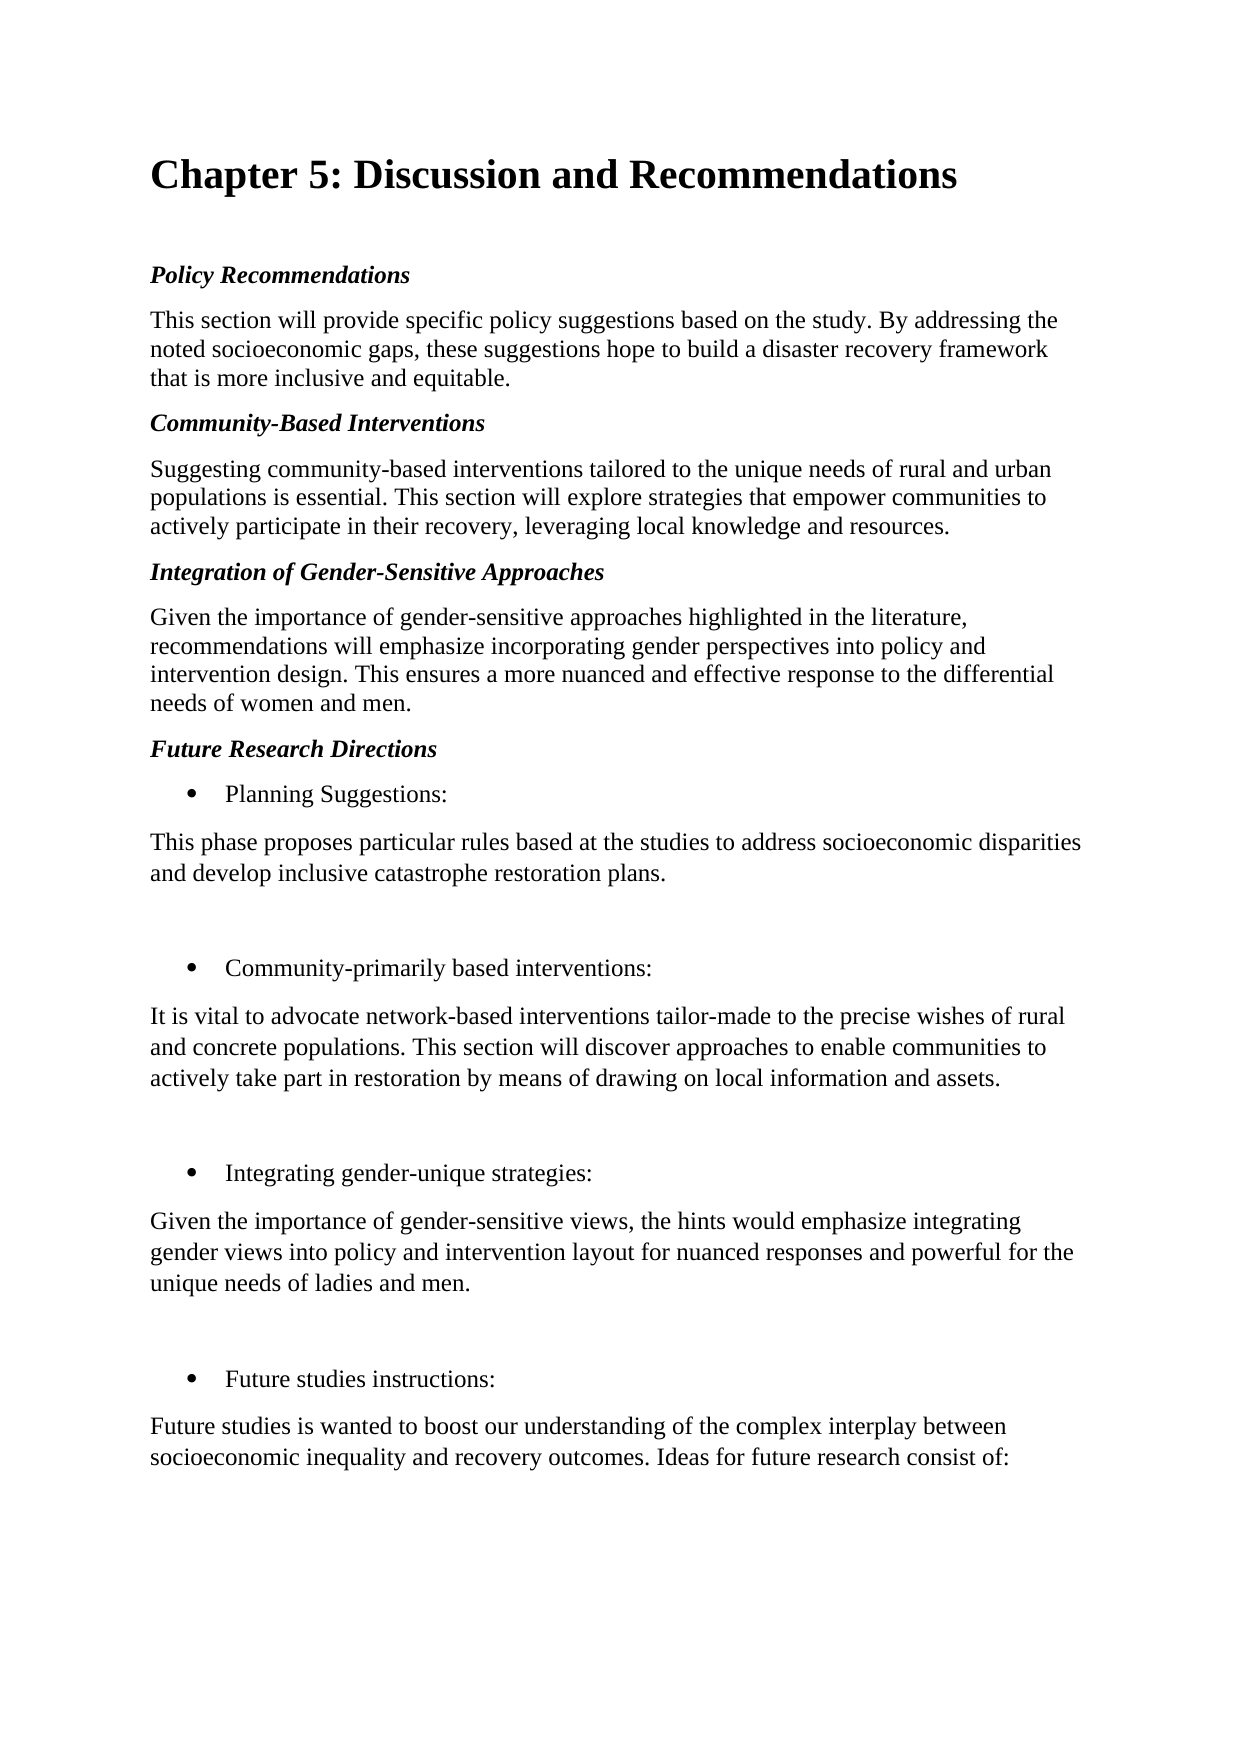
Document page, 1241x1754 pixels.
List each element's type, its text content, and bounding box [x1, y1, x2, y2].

text Community-Based Interventions [150, 408, 1090, 437]
text Policy Recommendations [150, 260, 1090, 289]
text This section will provide specific policy suggestions based on the study. By addressing the noted socioeconomic gaps, these suggestions hope to build a disaster recovery framework that is more inclusive and equitable. [150, 305, 1090, 392]
text Chapter 5: Discussion and Recommendations [150, 150, 1090, 198]
list Planning Suggestions: [187, 779, 1090, 808]
text Suggesting community-based interventions tailored to the unique needs of rural and urban populations is essential. This section will explore strategies that empower communities to actively participate in their recovery, leveraging local knowledge and resources. [150, 454, 1090, 540]
text Given the importance of gender-sensitive approaches highlighted in the literature, recommendations will emphasize incorporating gender perspectives into policy and intervention design. This ensures a more nuanced and effective response to the differential needs of women and men. [150, 602, 1090, 717]
list Integrating gender-unique strategies: [187, 1158, 1090, 1187]
text It is vital to advocate network-based interventions tailor-made to the precise wishes of rural and concrete populations. This section will discover approaches to enable communities to actively take part in restoration by means of drawing on local information and assets. [150, 1001, 1090, 1092]
text Future studies is wanted to boost our understanding of the complex interplay between socioeconomic inequality and recovery outcomes. Ideas for future research consist of: [150, 1411, 1090, 1471]
text Integration of Gender-Sensitive Approaches [150, 557, 1090, 585]
text Future Research Directions [150, 734, 1090, 762]
list Future studies instructions: [187, 1364, 1090, 1392]
text Given the importance of gender-sensitive views, the hints would emphasize integrating gender views into policy and intervention layout for nuanced responses and powerful for the unique needs of ladies and men. [150, 1206, 1090, 1297]
text This phase proposes particular rules based at the studies to address socioeconomic disparities and develop inclusive catastrophe restoration plans. [150, 827, 1090, 887]
list Community-primarily based interventions: [187, 953, 1090, 982]
